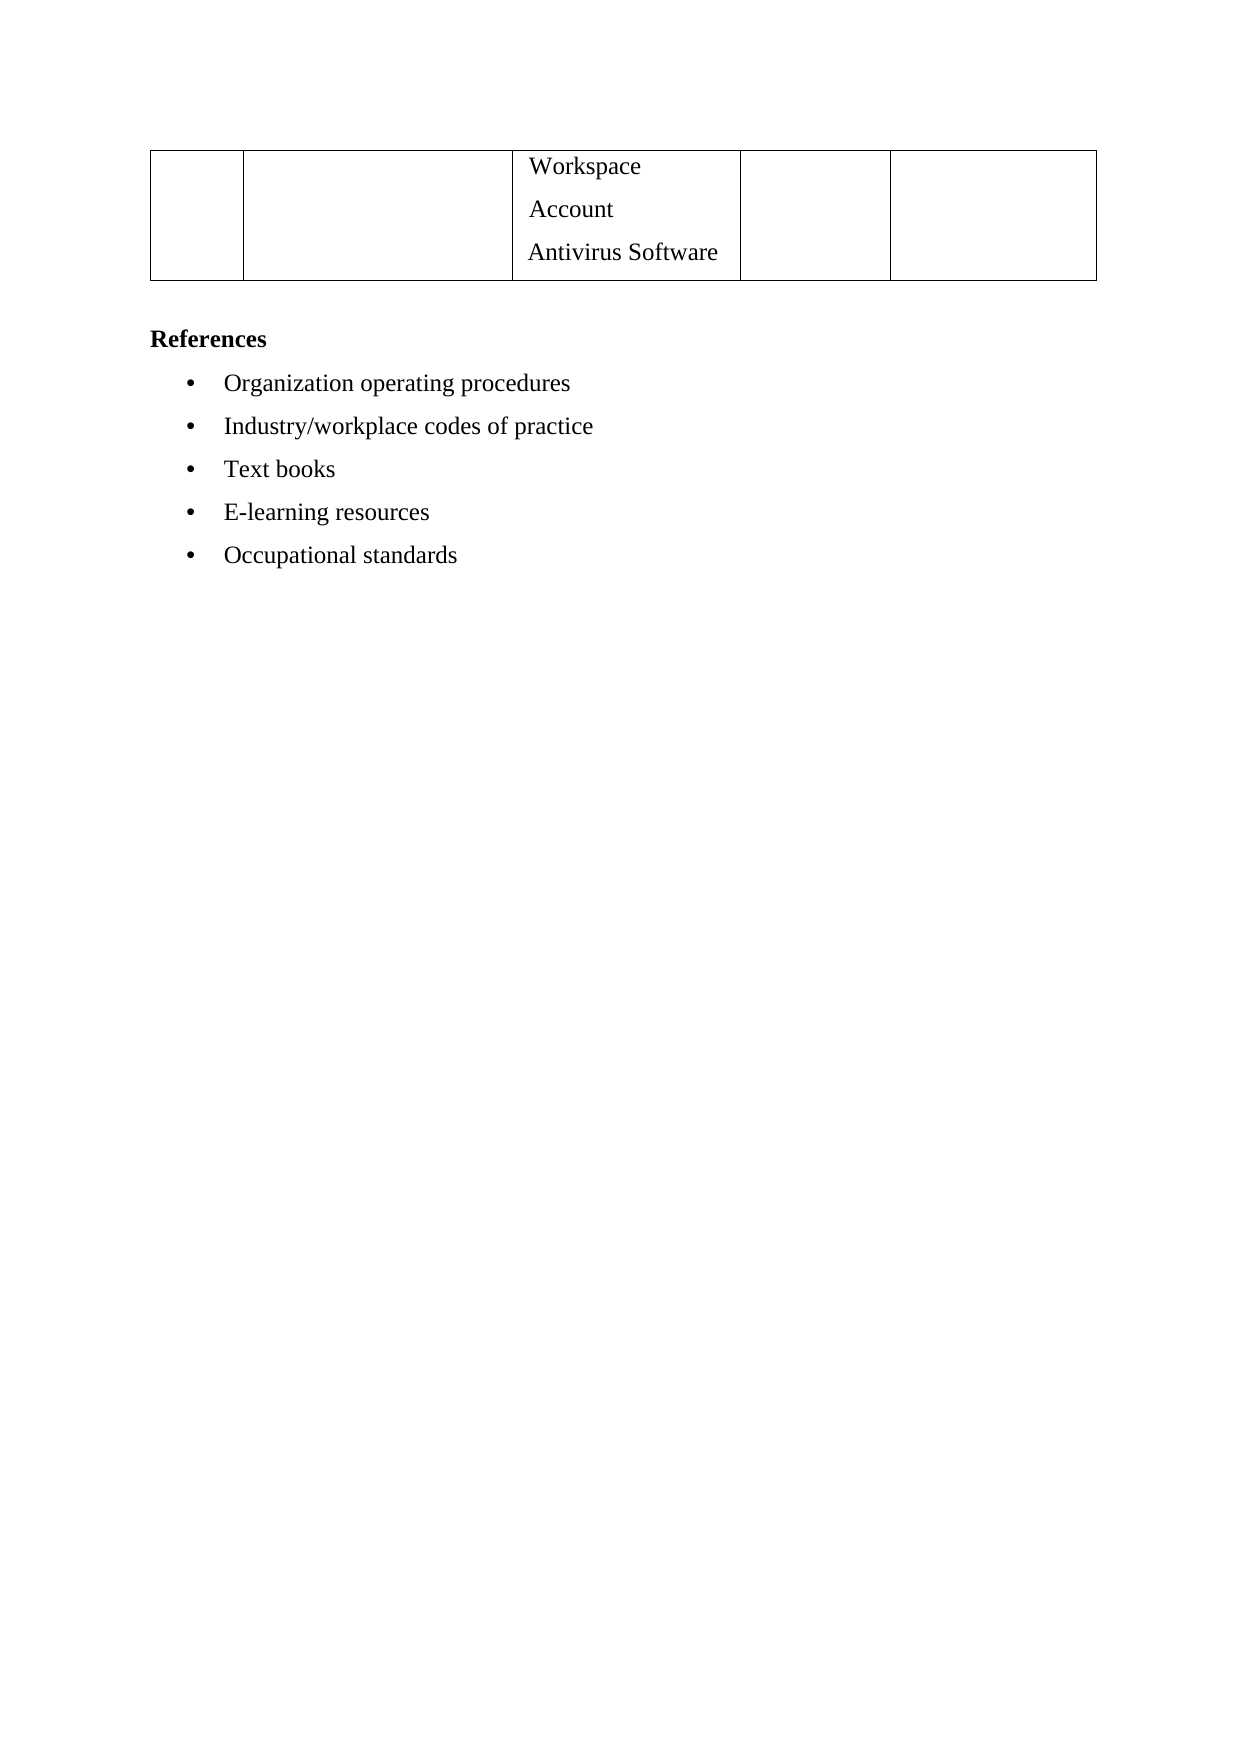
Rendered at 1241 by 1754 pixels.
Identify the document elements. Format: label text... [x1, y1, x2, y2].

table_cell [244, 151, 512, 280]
list Organization operating procedures [186, 368, 1090, 396]
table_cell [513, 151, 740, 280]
list E-learning resources [186, 497, 1090, 526]
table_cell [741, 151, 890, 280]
text References [150, 324, 1090, 353]
list Occupational standards [186, 541, 1090, 569]
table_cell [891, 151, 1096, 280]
list Text books [186, 454, 1090, 483]
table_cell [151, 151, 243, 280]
list Industry/workplace codes of practice [186, 411, 1090, 440]
